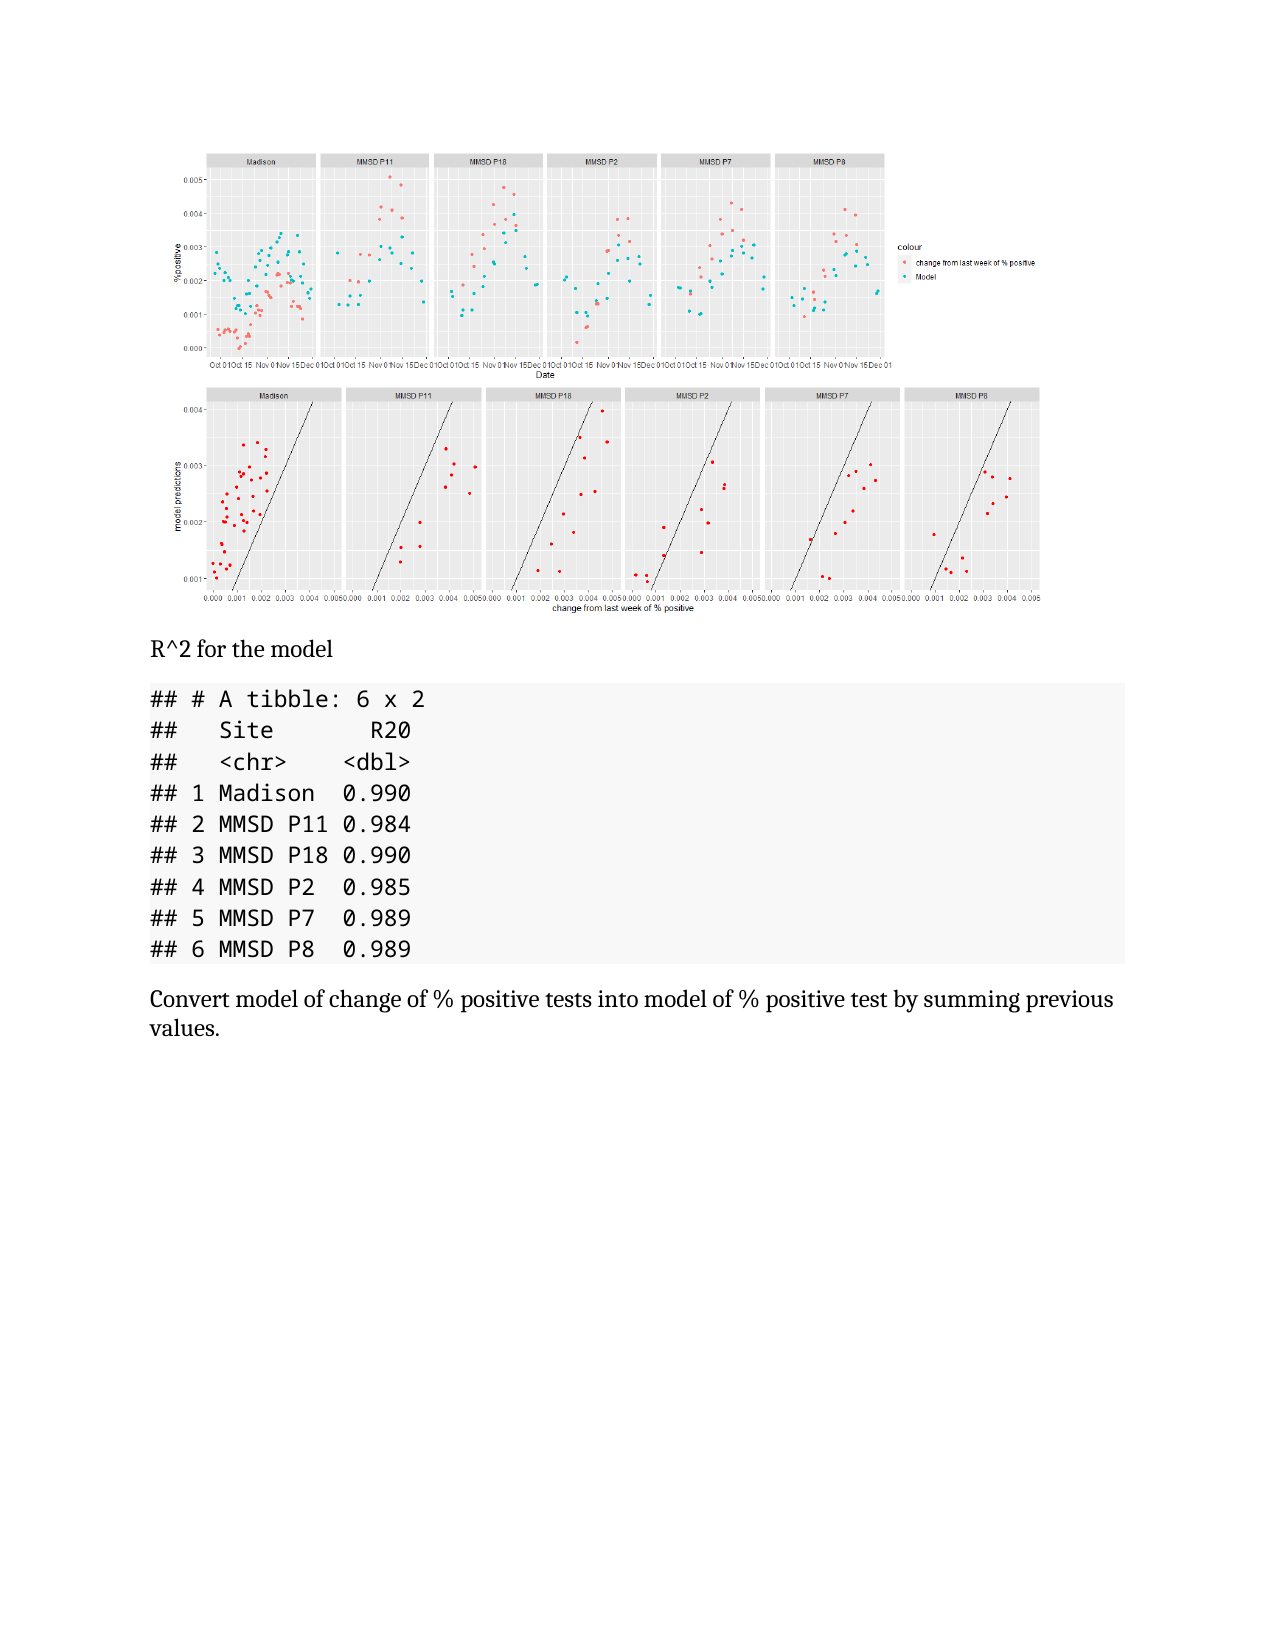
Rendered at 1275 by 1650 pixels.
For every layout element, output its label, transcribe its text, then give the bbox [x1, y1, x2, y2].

text Convert model of change of % positive tests into model of % positive test by summing previous values. [150, 985, 1125, 1042]
text ## # A tibble: 6 x 2 ## Site R20 ## <chr> <dbl> ## 1 Madison 0.990 ## 2 MMSD P11 0.984 ## 3 MMSD P18 0.990 ## 4 MMSD P2 0.985 ## 5 MMSD P7 0.989 ## 6 MMSD P8 0.989 [150, 683, 1125, 964]
picture [168, 150, 1044, 617]
text R^2 for the model [150, 635, 1125, 664]
